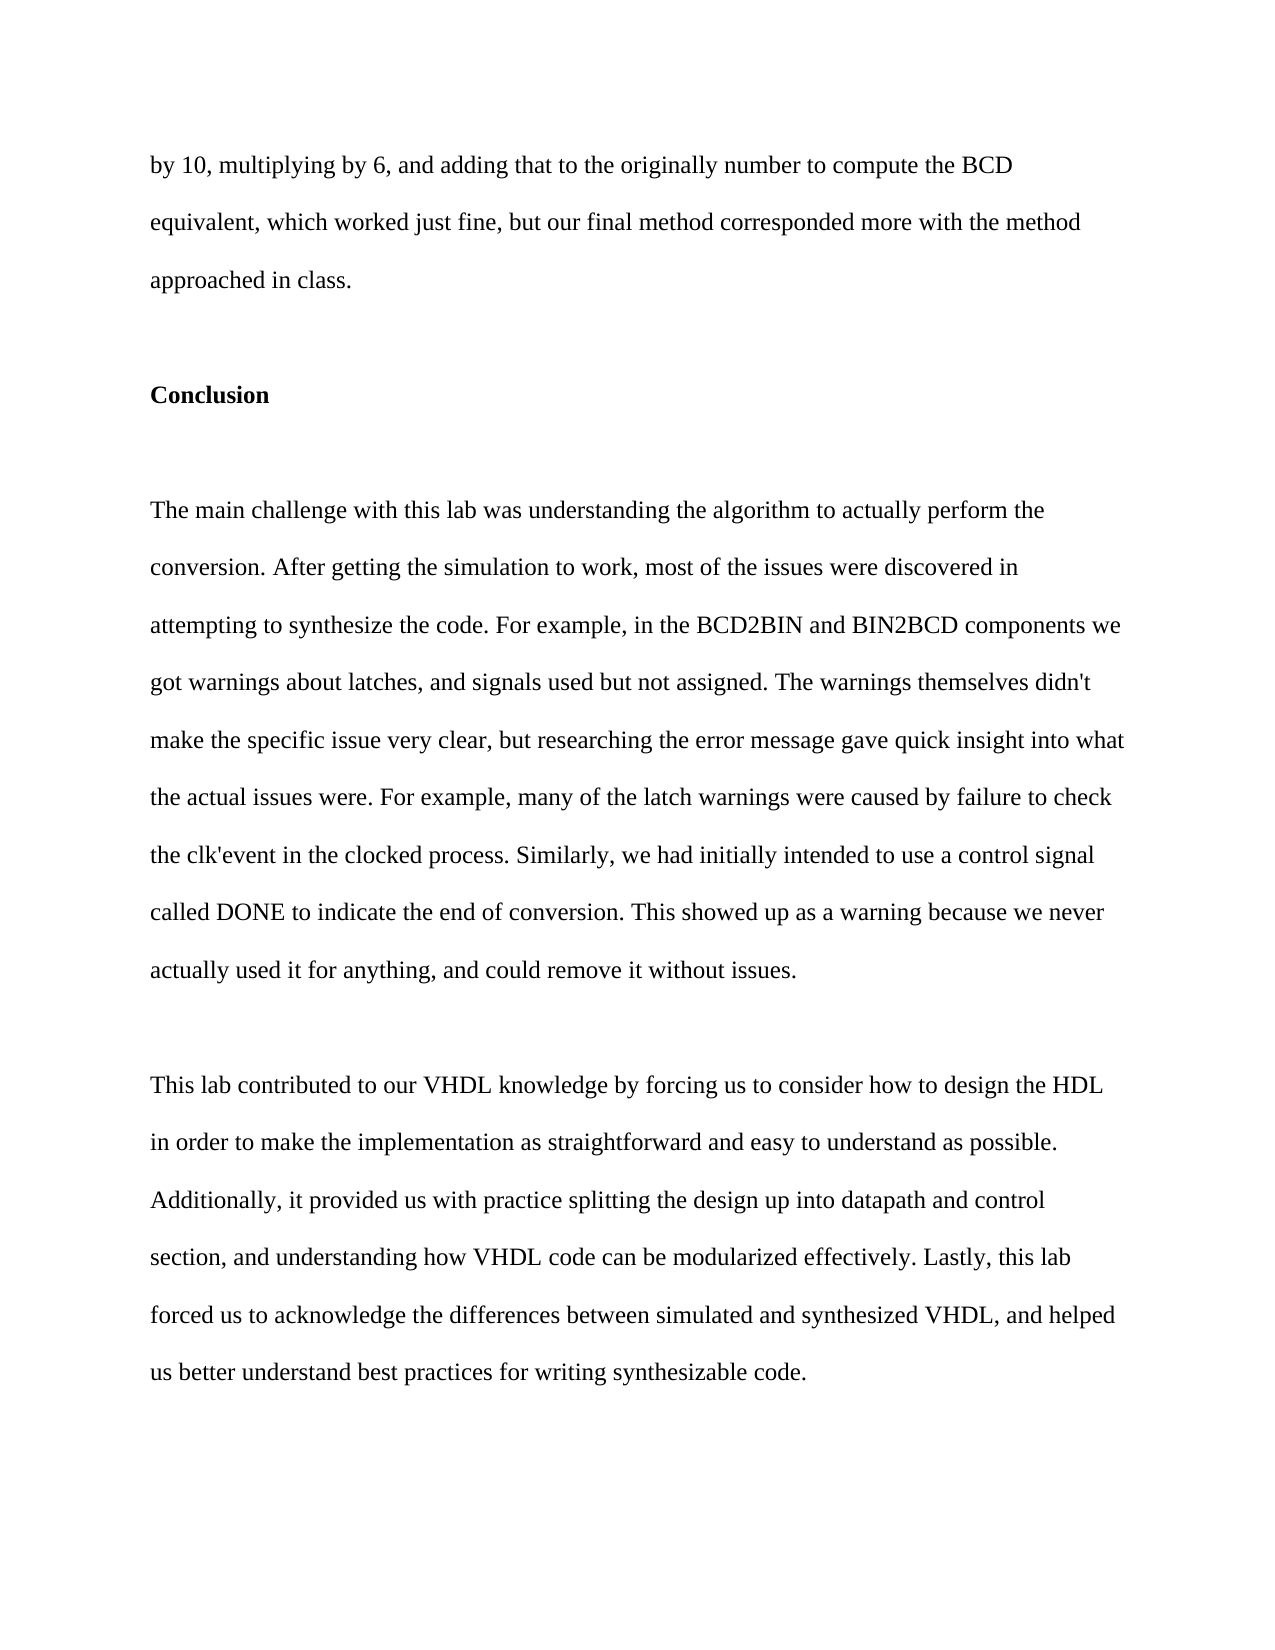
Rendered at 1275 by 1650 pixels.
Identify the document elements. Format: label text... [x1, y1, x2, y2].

text The main challenge with this lab was understanding the algorithm to actually perform the conversion. After getting the simulation to work, most of the issues were discovered in attempting to synthesize the code. For example, in the BCD2BIN and BIN2BCD components we got warnings about latches, and signals used but not assigned. The warnings themselves didn't make the specific issue very clear, but researching the error message gave quick insight into what the actual issues were. For example, many of the latch warnings were caused by failure to check the clk'event in the clocked process. Similarly, we had initially intended to use a control signal called DONE to indicate the end of conversion. This showed up as a warning because we never actually used it for anything, and could remove it without issues. [150, 495, 1125, 984]
text This lab contributed to our VHDL knowledge by forcing us to consider how to design the HDL in order to make the implementation as straightforward and easy to understand as possible. Additionally, it provided us with practice splitting the design up into datapath and control section, and understanding how VHDL code can be modularized effectively. Lastly, this lab forced us to acknowledge the differences between simulated and synthesized VHDL, and helped us better understand best practices for writing synthesizable code. [150, 1070, 1125, 1386]
text Conclusion [150, 380, 1125, 409]
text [150, 150, 1125, 294]
